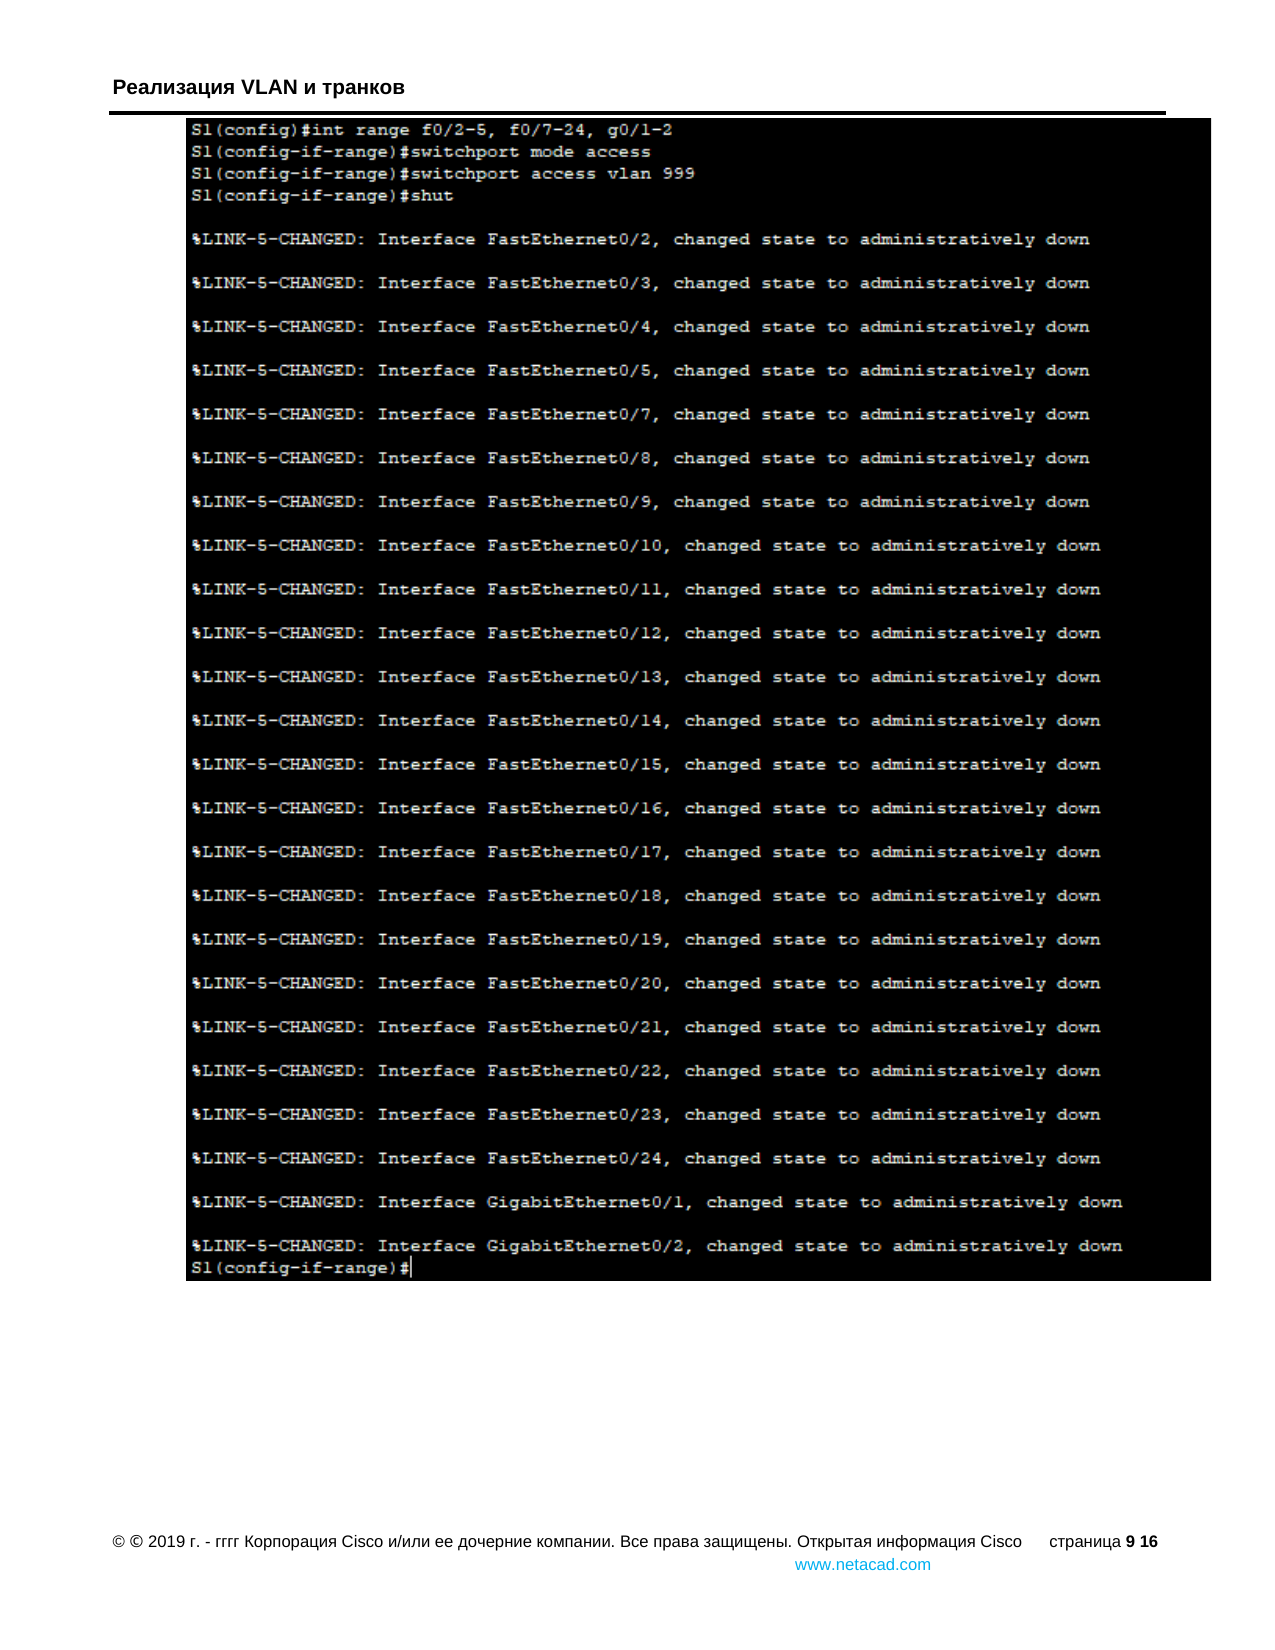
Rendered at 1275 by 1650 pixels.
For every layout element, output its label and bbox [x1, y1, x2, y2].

picture [186, 118, 1212, 1281]
